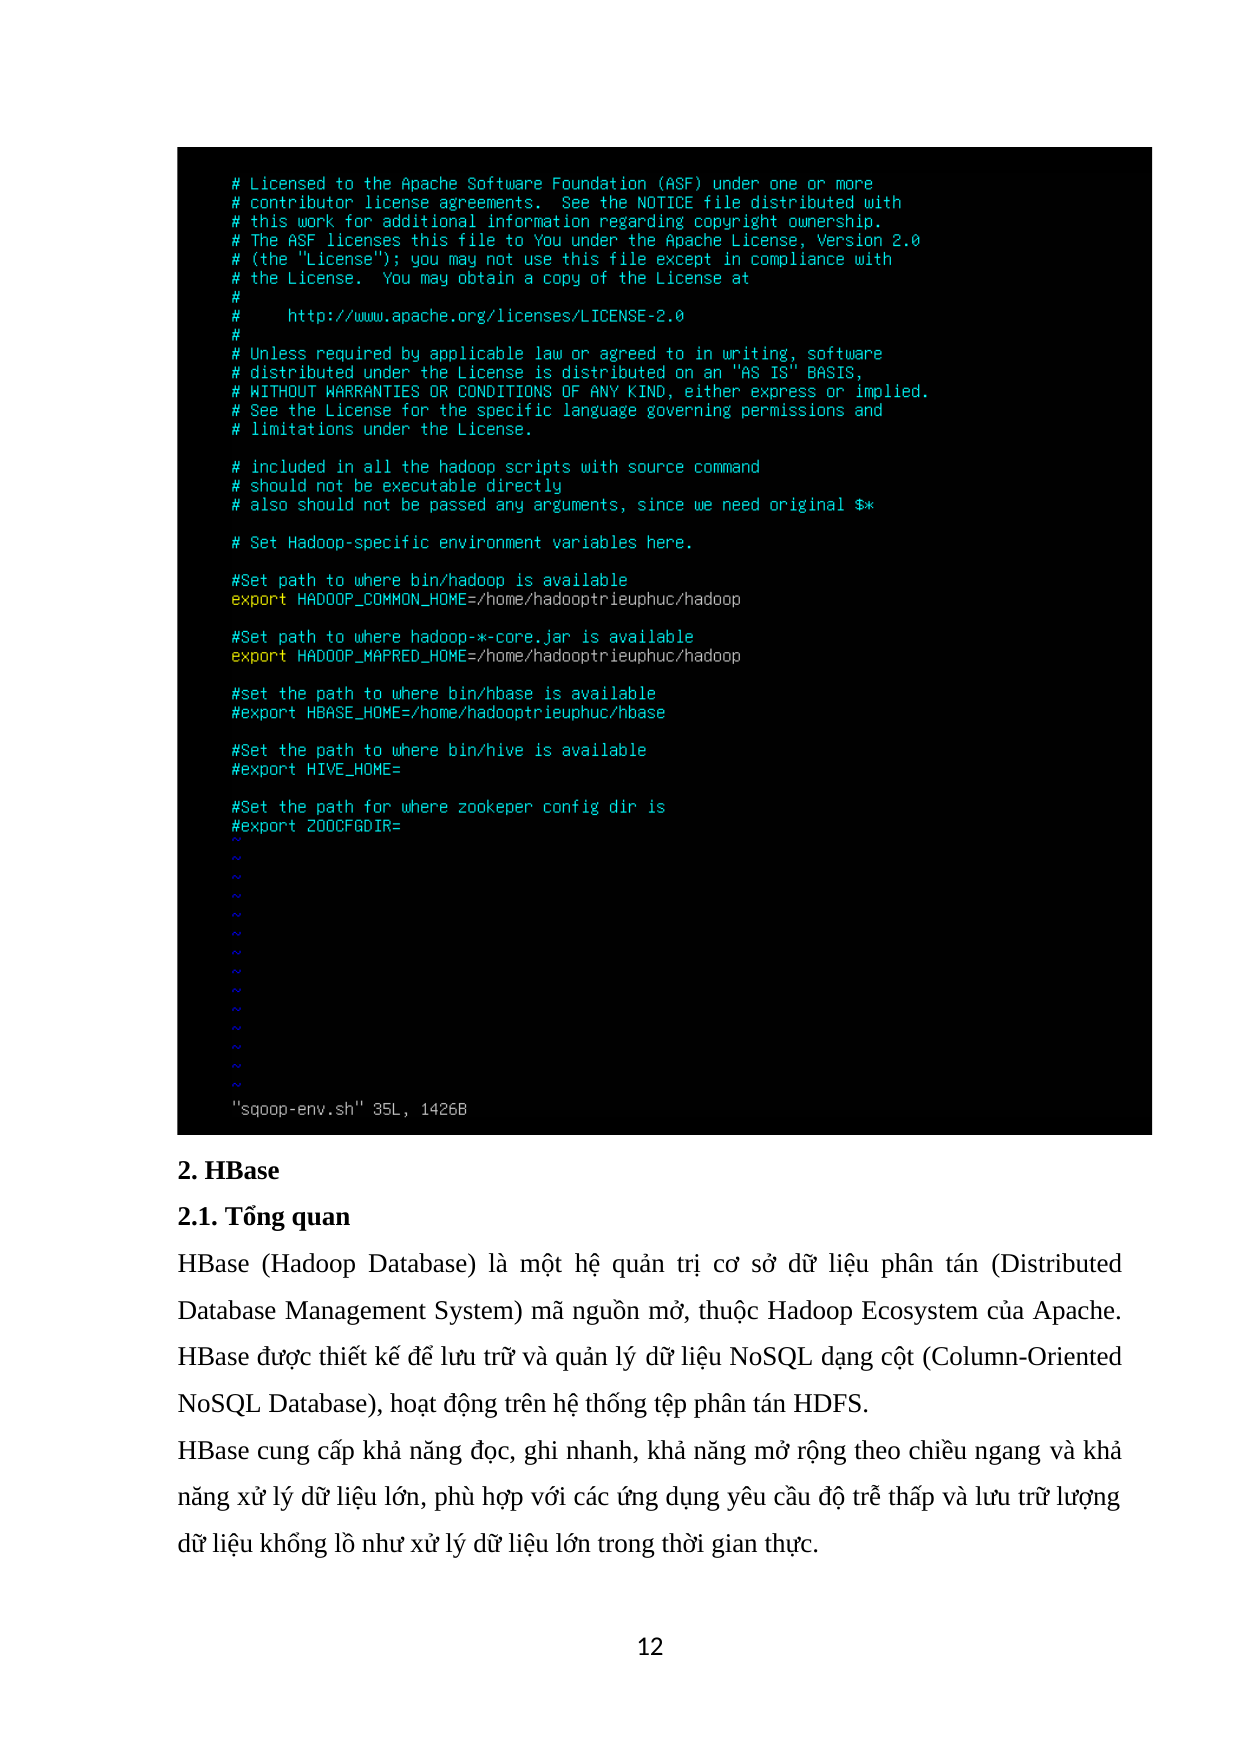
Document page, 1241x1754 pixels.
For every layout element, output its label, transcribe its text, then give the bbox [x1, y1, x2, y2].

text HBase (Hadoop Database) là một hệ quản trị cơ sở dữ liệu phân tán (Distributed Database Management System) mã nguồn mở, thuộc Hadoop Ecosystem của Apache. HBase được thiết kế để lưu trữ và quản lý dữ liệu NoSQL dạng cột (Column-Oriented NoSQL Database), hoạt động trên hệ thống tệp phân tán HDFS. [177, 1247, 1122, 1418]
subtitle 2. HBase [177, 1154, 1122, 1185]
picture [177, 147, 1153, 1135]
text HBase cung cấp khả năng đọc, ghi nhanh, khả năng mở rộng theo chiều ngang và khả năng xử lý dữ liệu lớn, phù hợp với các ứng dụng yêu cầu độ trễ thấp và lưu trữ lượng dữ liệu khổng lồ như xử lý dữ liệu lớn trong thời gian thực. [177, 1434, 1122, 1558]
subtitle 2.1. Tổng quan [177, 1200, 1122, 1232]
